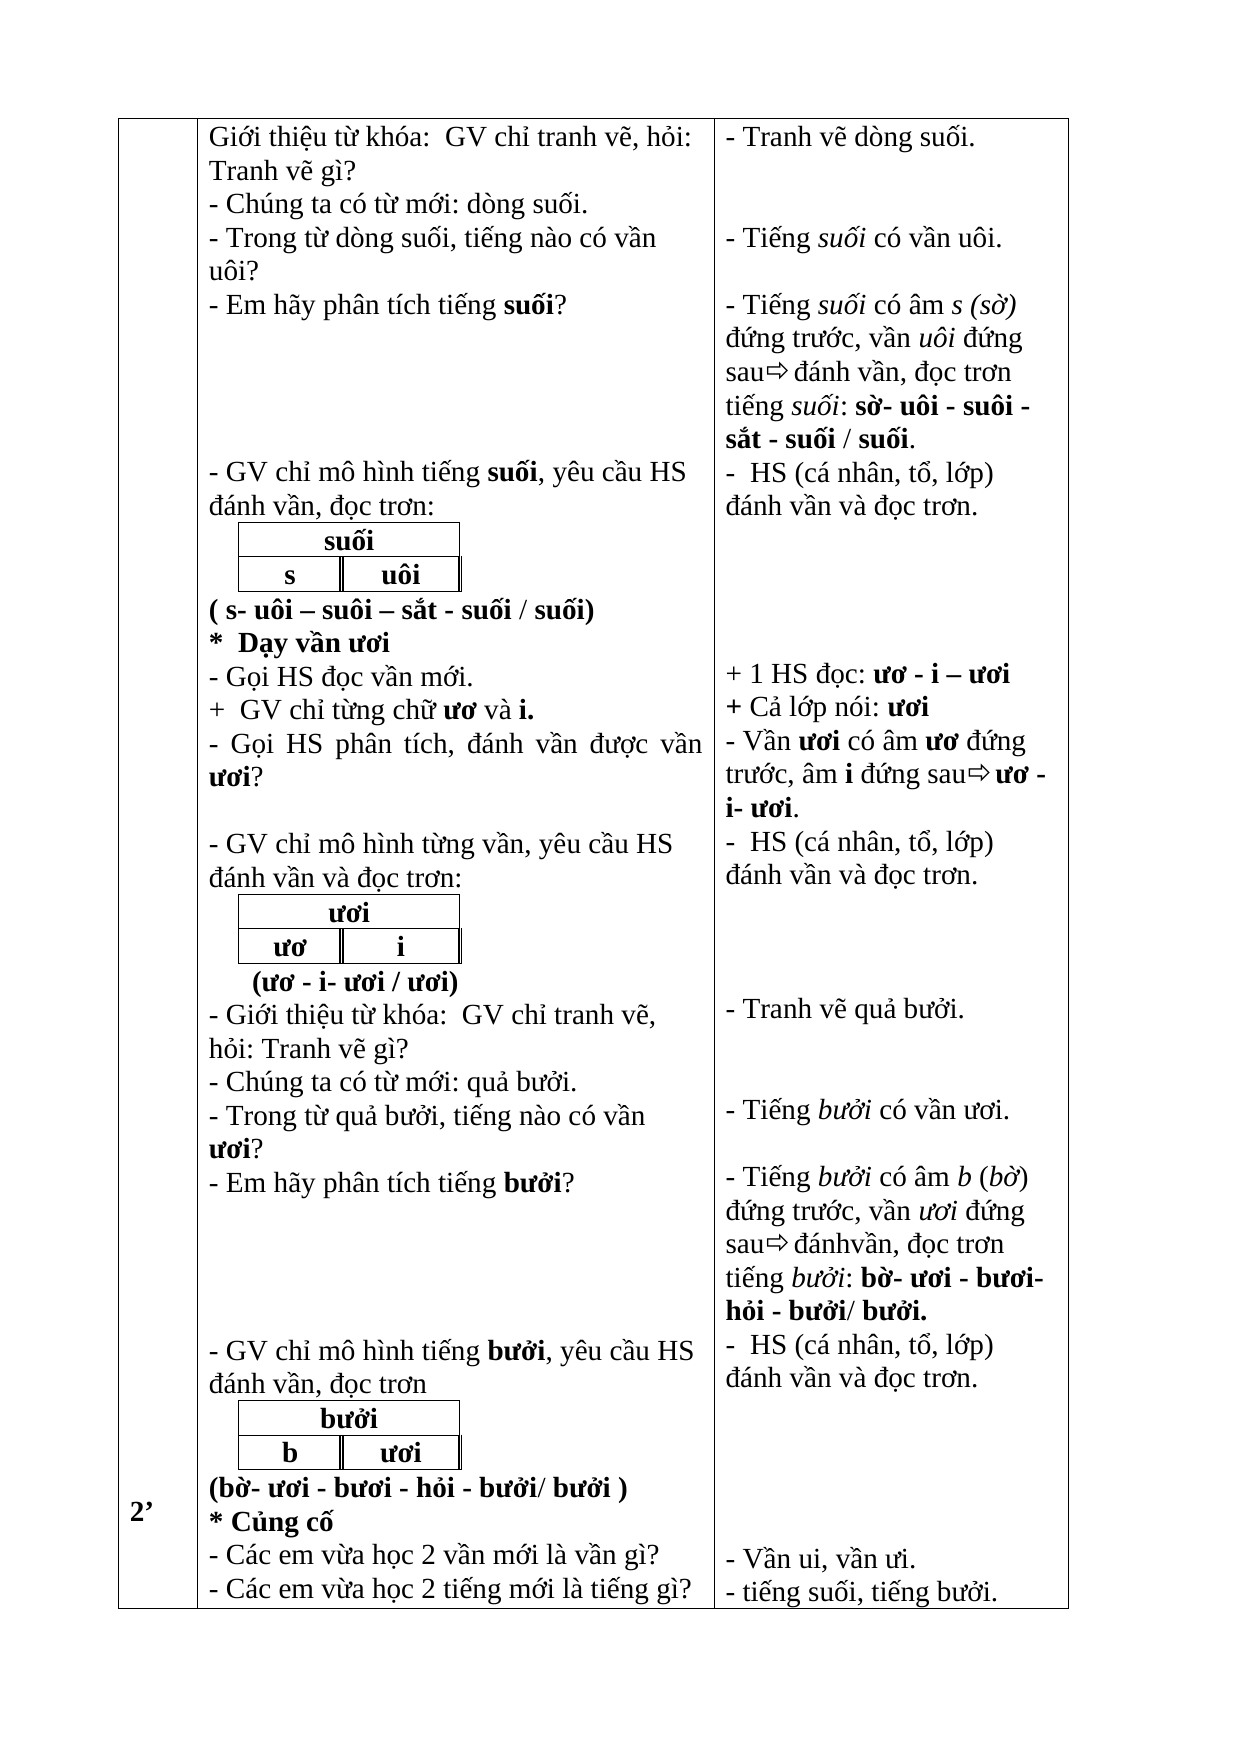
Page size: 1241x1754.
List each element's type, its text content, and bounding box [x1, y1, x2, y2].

table_cell 10’ 2’ [119, 119, 197, 1608]
